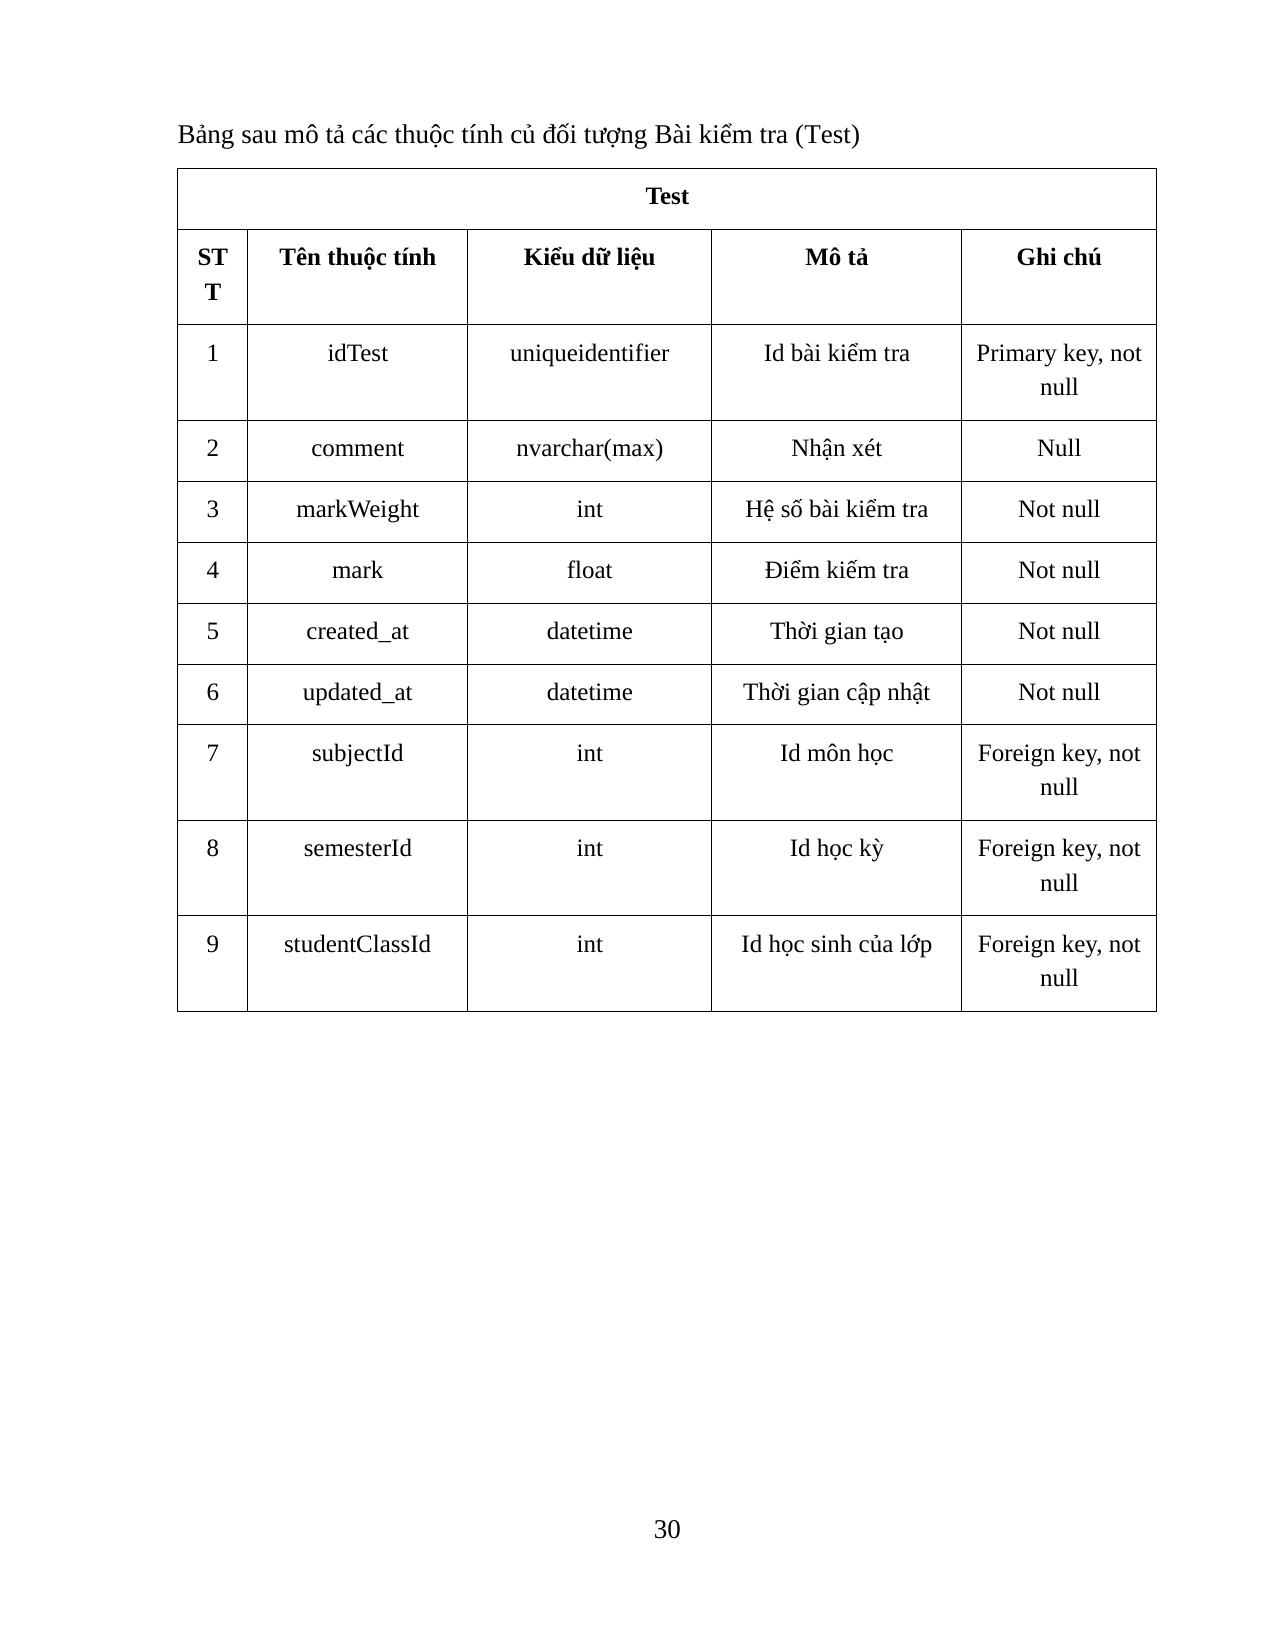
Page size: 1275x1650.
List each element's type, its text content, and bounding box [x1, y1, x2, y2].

table_header Test [178, 169, 1156, 229]
table_cell Điểm kiếm tra [712, 543, 961, 602]
table_cell Null [962, 421, 1156, 481]
table_cell Foreign key, not null [962, 725, 1156, 820]
table_cell 3 [178, 482, 247, 542]
table_cell 8 [178, 821, 247, 915]
table_cell Kiểu dữ liệu [468, 230, 711, 324]
table_cell Thời gian tạo [712, 604, 961, 663]
table_cell int [468, 821, 711, 915]
table_cell Not null [962, 604, 1156, 663]
table_cell semesterId [248, 821, 467, 915]
table_cell 9 [178, 916, 247, 1011]
table_cell studentClassId [248, 916, 467, 1011]
table_cell Hệ số bài kiểm tra [712, 482, 961, 542]
table_cell markWeight [248, 482, 467, 542]
table_cell STT [178, 230, 247, 324]
table_cell Thời gian cập nhật [712, 665, 961, 724]
table_cell Foreign key, not null [962, 916, 1156, 1011]
table_cell 4 [178, 543, 247, 602]
table_cell Id học sinh của lớp [712, 916, 961, 1011]
table_cell subjectId [248, 725, 467, 820]
table_cell updated_at [248, 665, 467, 724]
table_cell comment [248, 421, 467, 481]
table_cell 7 [178, 725, 247, 820]
table_cell float [468, 543, 711, 602]
table_cell created_at [248, 604, 467, 663]
table_cell datetime [468, 604, 711, 663]
table_cell 2 [178, 421, 247, 481]
table_cell int [468, 725, 711, 820]
table_cell idTest [248, 325, 467, 420]
table_cell Not null [962, 482, 1156, 542]
table_cell Not null [962, 543, 1156, 602]
table_cell Nhận xét [712, 421, 961, 481]
table_cell int [468, 482, 711, 542]
table_cell int [468, 916, 711, 1011]
table_cell 5 [178, 604, 247, 663]
table_cell uniqueidentifier [468, 325, 711, 420]
table_cell Id bài kiểm tra [712, 325, 961, 420]
table_cell Foreign key, not null [962, 821, 1156, 915]
table_cell nvarchar(max) [468, 421, 711, 481]
table_cell Id môn học [712, 725, 961, 820]
table_cell Mô tả [712, 230, 961, 324]
table_cell Id học kỳ [712, 821, 961, 915]
text Bảng sau mô tả các thuộc tính củ đối tượng Bài kiểm tra (Test) [177, 118, 1157, 149]
table_cell Primary key, not null [962, 325, 1156, 420]
table_cell Tên thuộc tính [248, 230, 467, 324]
table_cell 1 [178, 325, 247, 420]
table_cell Ghi chú [962, 230, 1156, 324]
table_cell Not null [962, 665, 1156, 724]
table_cell datetime [468, 665, 711, 724]
table_cell mark [248, 543, 467, 602]
table_cell 6 [178, 665, 247, 724]
